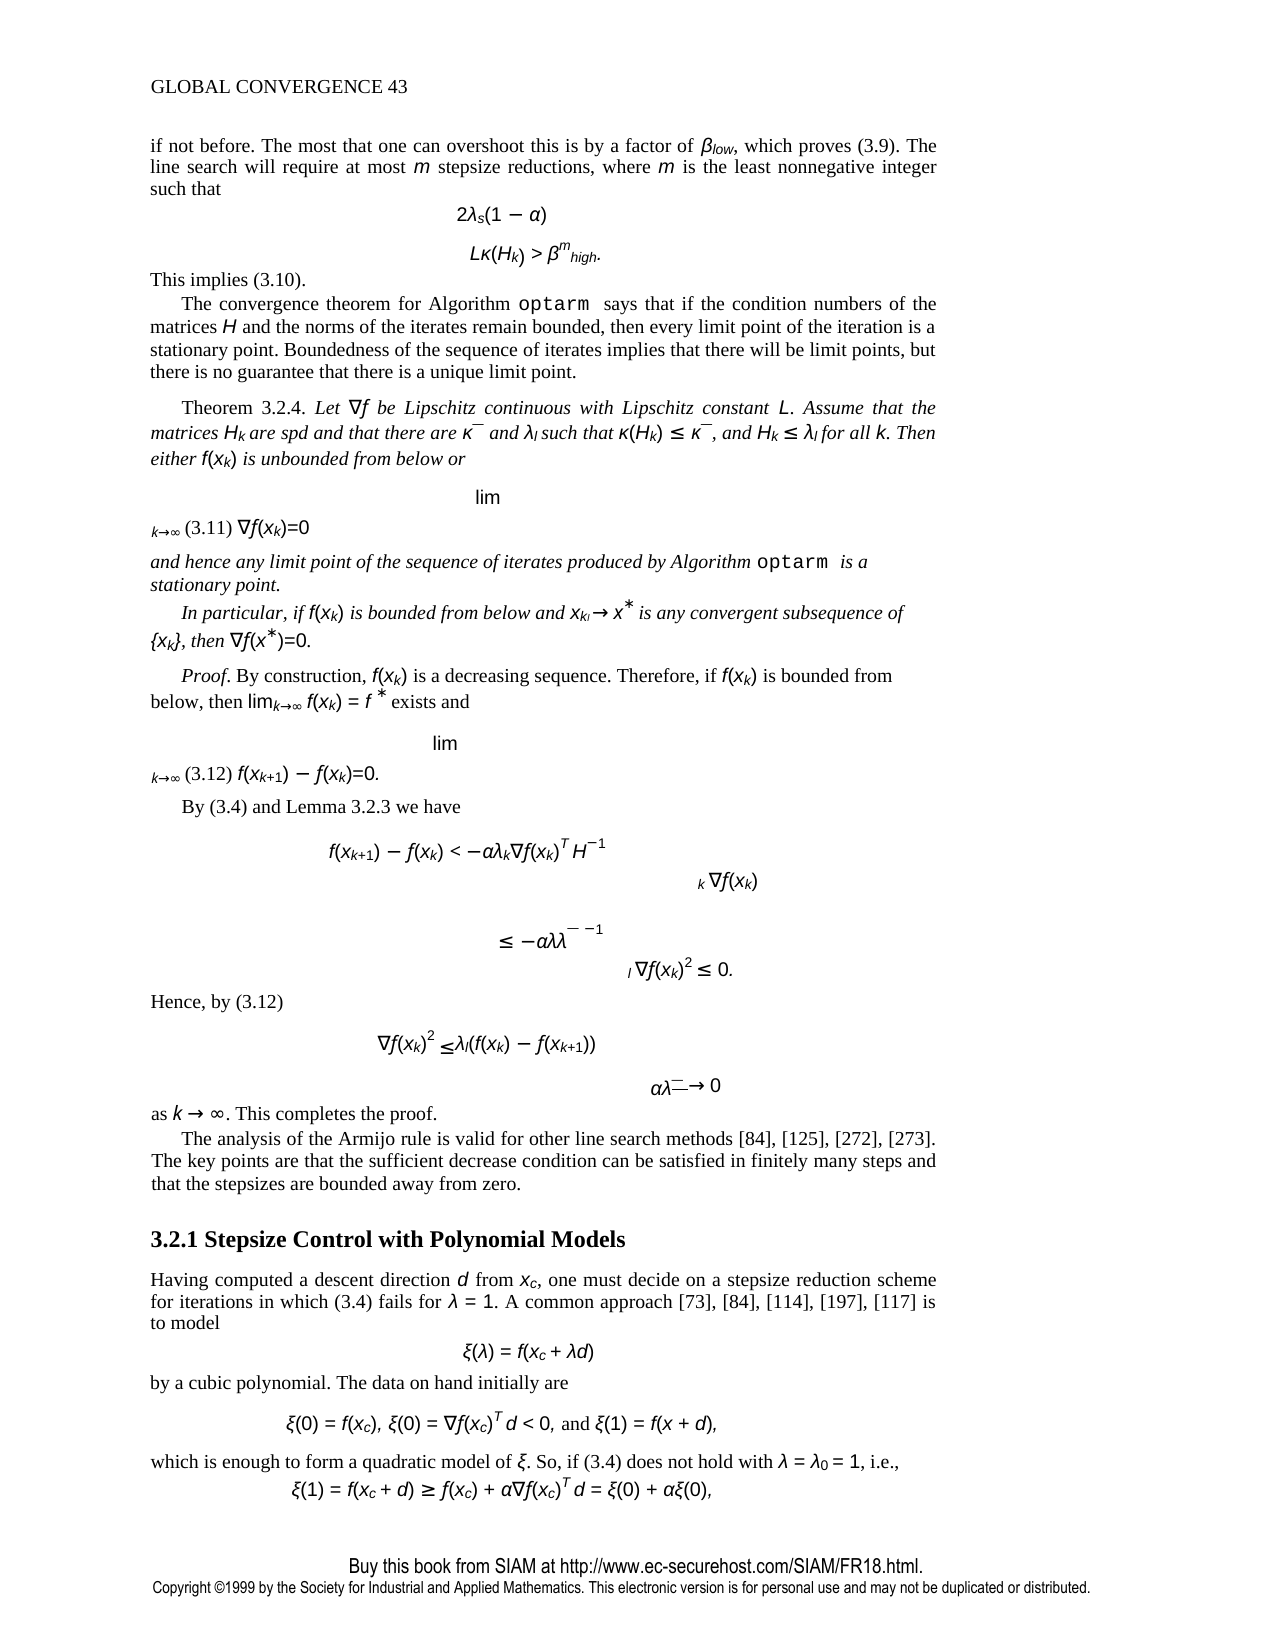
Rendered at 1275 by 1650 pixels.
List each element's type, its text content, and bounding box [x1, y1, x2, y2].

text which is enough to form a quadratic model of ξ. So, if (3.4) does not hold with λ = λ0 = 1, i.e., [150, 1450, 936, 1473]
text k→∞ (3.12) f(xk+1) − f(xk)=0. [151, 755, 1091, 788]
text ξ(λ) = f(xc + λd) [463, 1336, 1091, 1364]
text In particular, if f(xk) is bounded from below and xkl → x∗ is any convergent subsequence of {xk}, then ∇f(x∗)=0. [151, 596, 937, 655]
text 2λs(1 − α) [456, 199, 1091, 228]
text The analysis of the Armijo rule is valid for other line search methods [84], [125], [272], [273]. The key points are that the sufficient decrease condition can be satisfied in finitely many steps and that the stepsizes are bounded away from zero. [151, 1127, 937, 1195]
text Having computed a descent direction d from xc, one must decide on a stepsize reduction scheme for iterations in which (3.4) fails for λ = 1. A common approach [73], [84], [114], [197], [117] is to model [150, 1267, 937, 1334]
text lim [475, 486, 1091, 509]
text Hence, by (3.12) [150, 990, 1091, 1013]
text k ∇f(xk) [135, 865, 758, 893]
text l ∇f(xk)2 ≤ 0. [135, 954, 734, 982]
text ∇f(xk)2 ≤λl(f(xk) − f(xk+1)) [377, 1013, 1091, 1060]
text Proof. By construction, f(xk) is a decreasing sequence. Therefore, if f(xk) is bounded from below, then limk→∞ f(xk) = f ∗ exists and [150, 664, 937, 715]
text if not before. The most that one can overshoot this is by a factor of βlow, which proves (3.9). The line search will require at most m stepsize reductions, where m is the least nonnegative integer such that [150, 132, 937, 199]
text as k → ∞. This completes the proof. [151, 1099, 1091, 1127]
text lim [432, 732, 1091, 755]
text and hence any limit point of the sequence of iterates produced by Algorithm optarm is a stationary point. [150, 549, 937, 596]
text f(xk+1) − f(xk) < −αλk∇f(xk)T H−1 [329, 833, 1091, 865]
text αλ¯ → 0 [135, 1060, 721, 1099]
text This implies (3.10). [150, 267, 1091, 290]
text by a cubic polynomial. The data on hand initially are [150, 1371, 1091, 1393]
text ξ(1) = f(xc + d) ≥ f(xc) + α∇f(xc)T d = ξ(0) + αξ(0), [291, 1474, 1091, 1503]
text k→∞ (3.11) ∇f(xk)=0 [151, 509, 1091, 541]
text By (3.4) and Lemma 3.2.3 we have [181, 795, 1091, 818]
text Copyright ©1999 by the Society for Industrial and Applied Mathematics. This electronic version is for personal use and may not be duplicated or distributed. [135, 1578, 1091, 1597]
text GLOBAL CONVERGENCE 43 [151, 75, 1091, 98]
text ξ(0) = f(xc), ξ(0) = ∇f(xc)T d < 0, and ξ(1) = f(x + d), [286, 1408, 1091, 1437]
text Buy this book from SIAM at http://www.ec-securehost.com/SIAM/FR18.html. [135, 1554, 924, 1578]
text Theorem 3.2.4. Let ∇f be Lipschitz continuous with Lipschitz constant L. Assume that the matrices Hk are spd and that there are κ¯ and λl such that κ(Hk) ≤ κ¯, and Hk ≤ λl for all k. Then either f(xk) is unbounded from below or [150, 394, 938, 471]
text ≤ −αλλ¯ −1 [498, 907, 1091, 954]
text Lκ(Hk) > βmhigh. [469, 228, 1091, 267]
text The convergence theorem for Algorithm optarm says that if the condition numbers of the matrices H and the norms of the iterates remain bounded, then every limit point of the iteration is a stationary point. Boundedness of the sequence of iterates implies that there will be limit points, but there is no guarantee that there is a unique limit point. [150, 291, 937, 383]
text 3.2.1 Stepsize Control with Polynomial Models [150, 1225, 1091, 1253]
